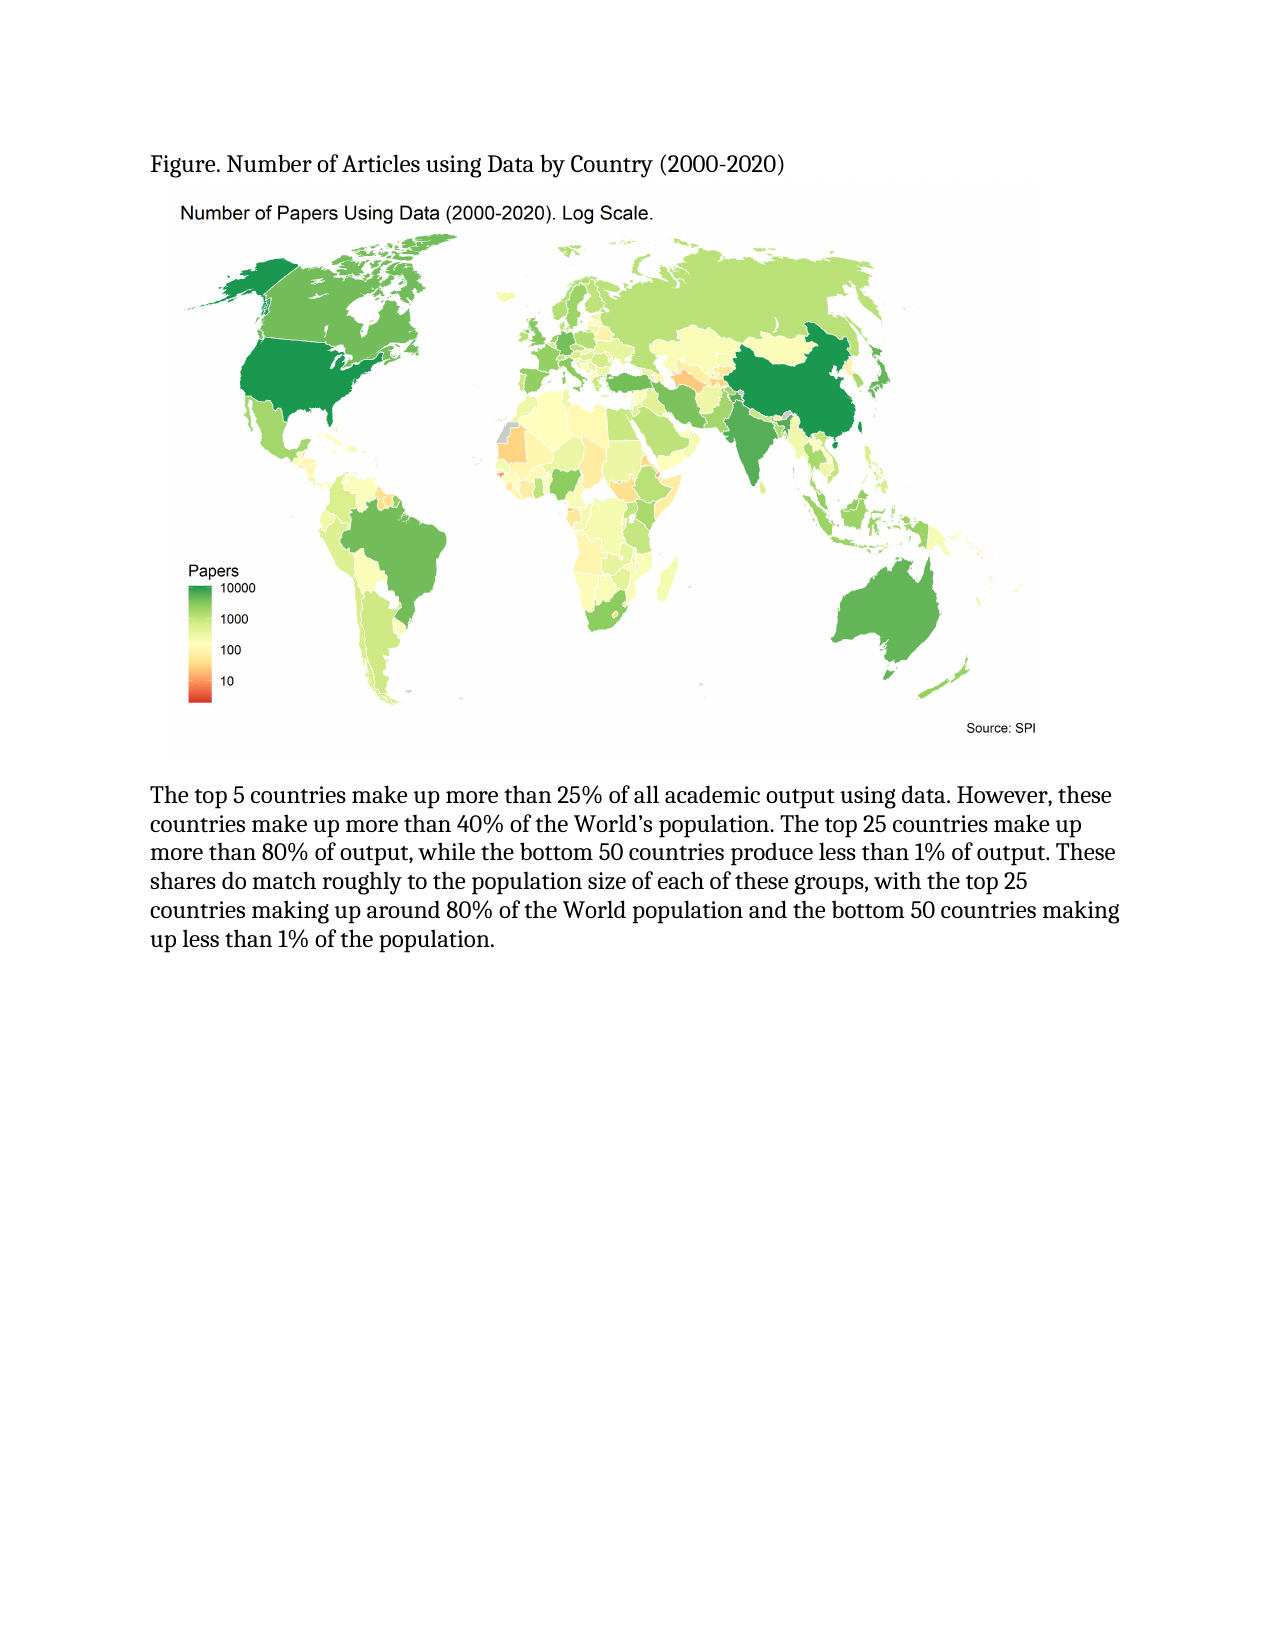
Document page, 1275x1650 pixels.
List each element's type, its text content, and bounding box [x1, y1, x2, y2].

picture [168, 178, 1044, 762]
text The top 5 countries make up more than 25% of all academic output using data. However, these countries make up more than 40% of the World’s population. The top 25 countries make up more than 80% of output, while the bottom 50 countries produce less than 1% of output. These shares do match roughly to the population size of each of these groups, with the top 25 countries making up around 80% of the World population and the bottom 50 countries making up less than 1% of the population. [150, 781, 1125, 953]
